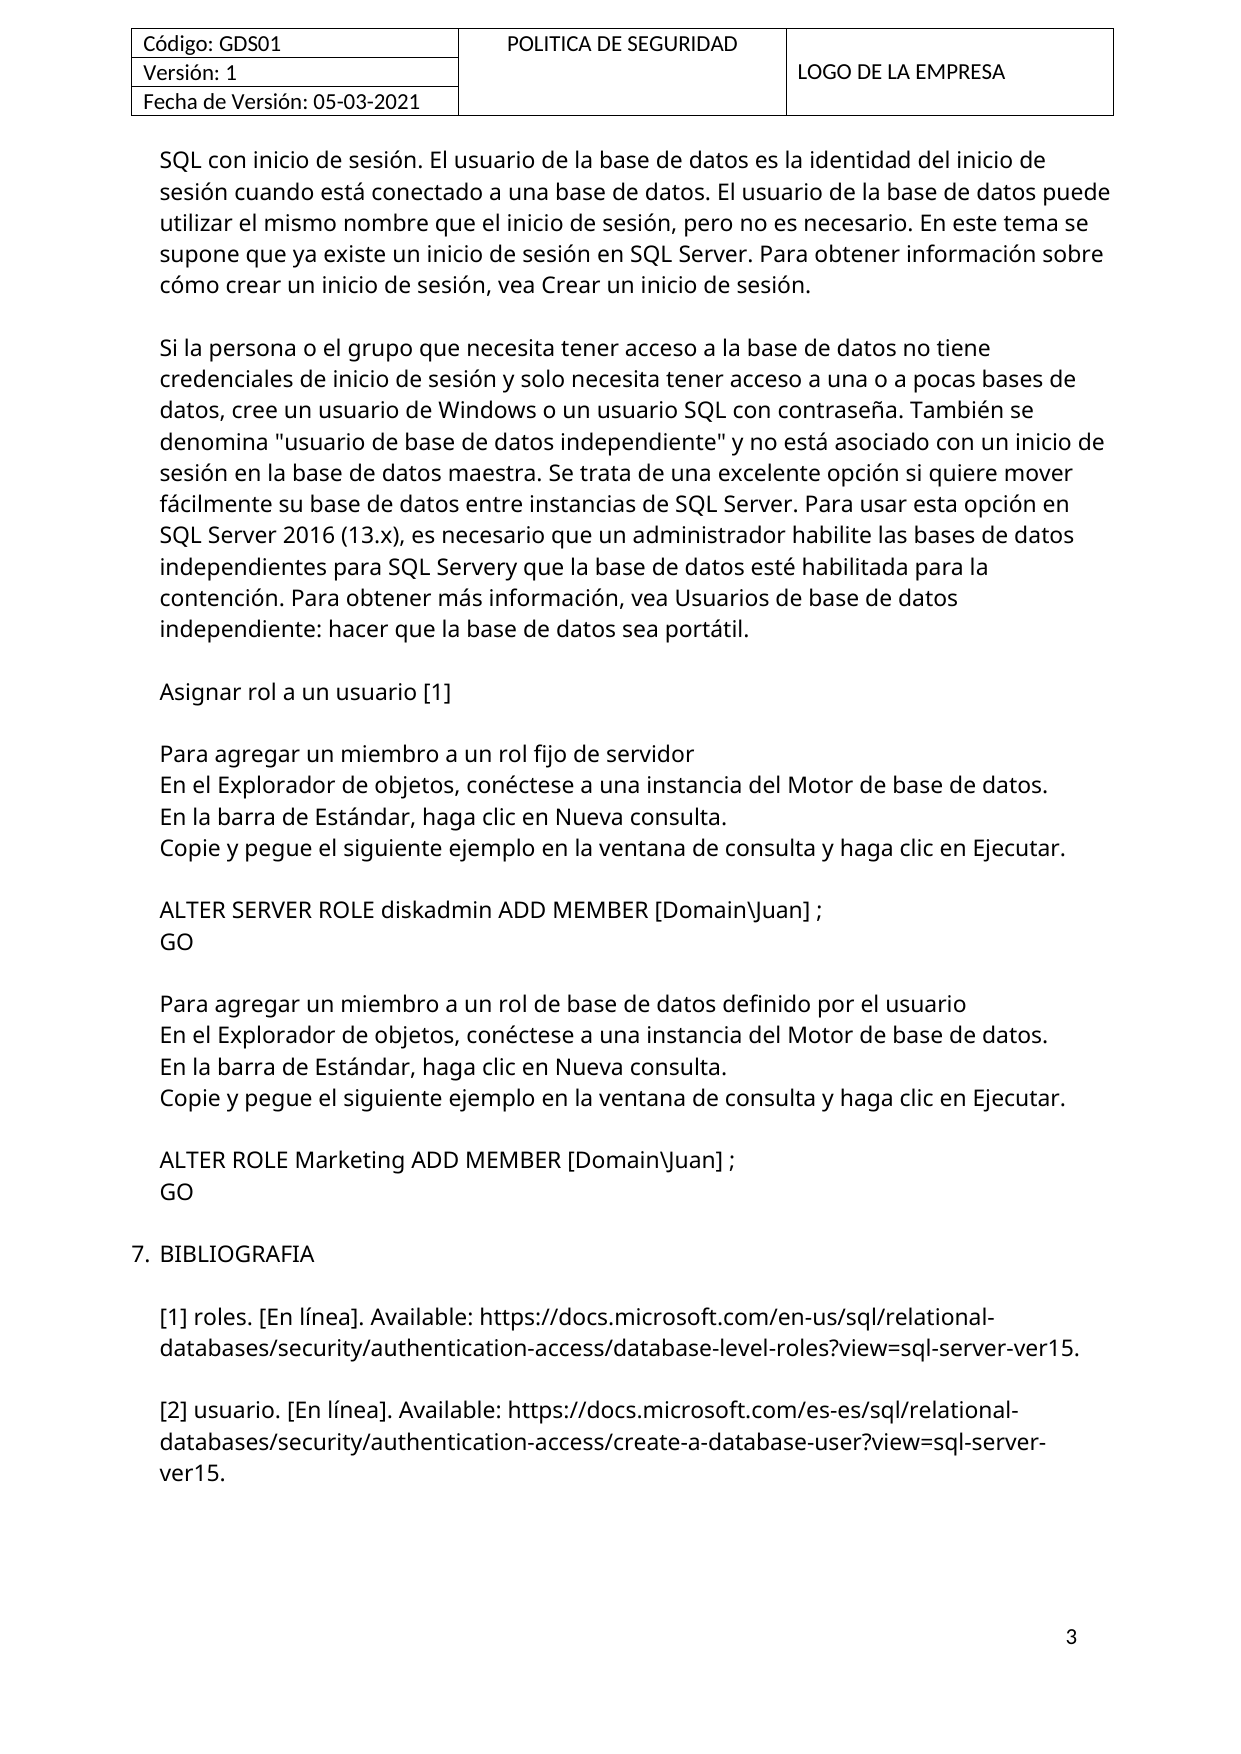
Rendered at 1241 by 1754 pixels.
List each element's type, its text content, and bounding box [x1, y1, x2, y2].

list En la barra de Estándar, haga clic en Nueva consulta. [159, 801, 1113, 832]
list GO [159, 1176, 1113, 1207]
list En el Explorador de objetos, conéctese a una instancia del Motor de base de datos. [159, 1019, 1113, 1051]
list Para agregar un miembro a un rol fijo de servidor [159, 738, 1113, 769]
list En la barra de Estándar, haga clic en Nueva consulta. [159, 1051, 1113, 1082]
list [159, 144, 1113, 301]
list Asignar rol a un usuario [1] [159, 676, 1113, 707]
list [2] usuario. [En línea]. Available: https://docs.microsoft.com/es-es/sql/relational-databases/security/authentication-access/create-a-database-user?view=sql-server-ver15. [159, 1394, 1113, 1488]
list BIBLIOGRAFIA [131, 1238, 1113, 1269]
list ALTER ROLE Marketing ADD MEMBER [Domain\Juan] ; [159, 1144, 1113, 1176]
list GO [159, 926, 1113, 957]
list Si la persona o el grupo que necesita tener acceso a la base de datos no tiene credenciales de inicio de sesión y solo necesita tener acceso a una o a pocas bases de datos, cree un usuario de Windows o un usuario SQL con contraseña. También se denomina "usuario de base de datos independiente" y no está asociado con un inicio de sesión en la base de datos maestra. Se trata de una excelente opción si quiere mover fácilmente su base de datos entre instancias de SQL Server. Para usar esta opción en SQL Server 2016 (13.x), es necesario que un administrador habilite las bases de datos independientes para SQL Servery que la base de datos esté habilitada para la contención. Para obtener más información, vea Usuarios de base de datos independiente: hacer que la base de datos sea portátil. [159, 332, 1113, 644]
list En el Explorador de objetos, conéctese a una instancia del Motor de base de datos. [159, 769, 1113, 801]
list Copie y pegue el siguiente ejemplo en la ventana de consulta y haga clic en Ejecutar. [159, 1082, 1113, 1113]
list Para agregar un miembro a un rol de base de datos definido por el usuario [159, 988, 1113, 1019]
list ALTER SERVER ROLE diskadmin ADD MEMBER [Domain\Juan] ; [159, 894, 1113, 926]
list Copie y pegue el siguiente ejemplo en la ventana de consulta y haga clic en Ejecutar. [159, 832, 1113, 863]
list [1] roles. [En línea]. Available: https://docs.microsoft.com/en-us/sql/relational-databases/security/authentication-access/database-level-roles?view=sql-server-ver15. [159, 1301, 1113, 1363]
